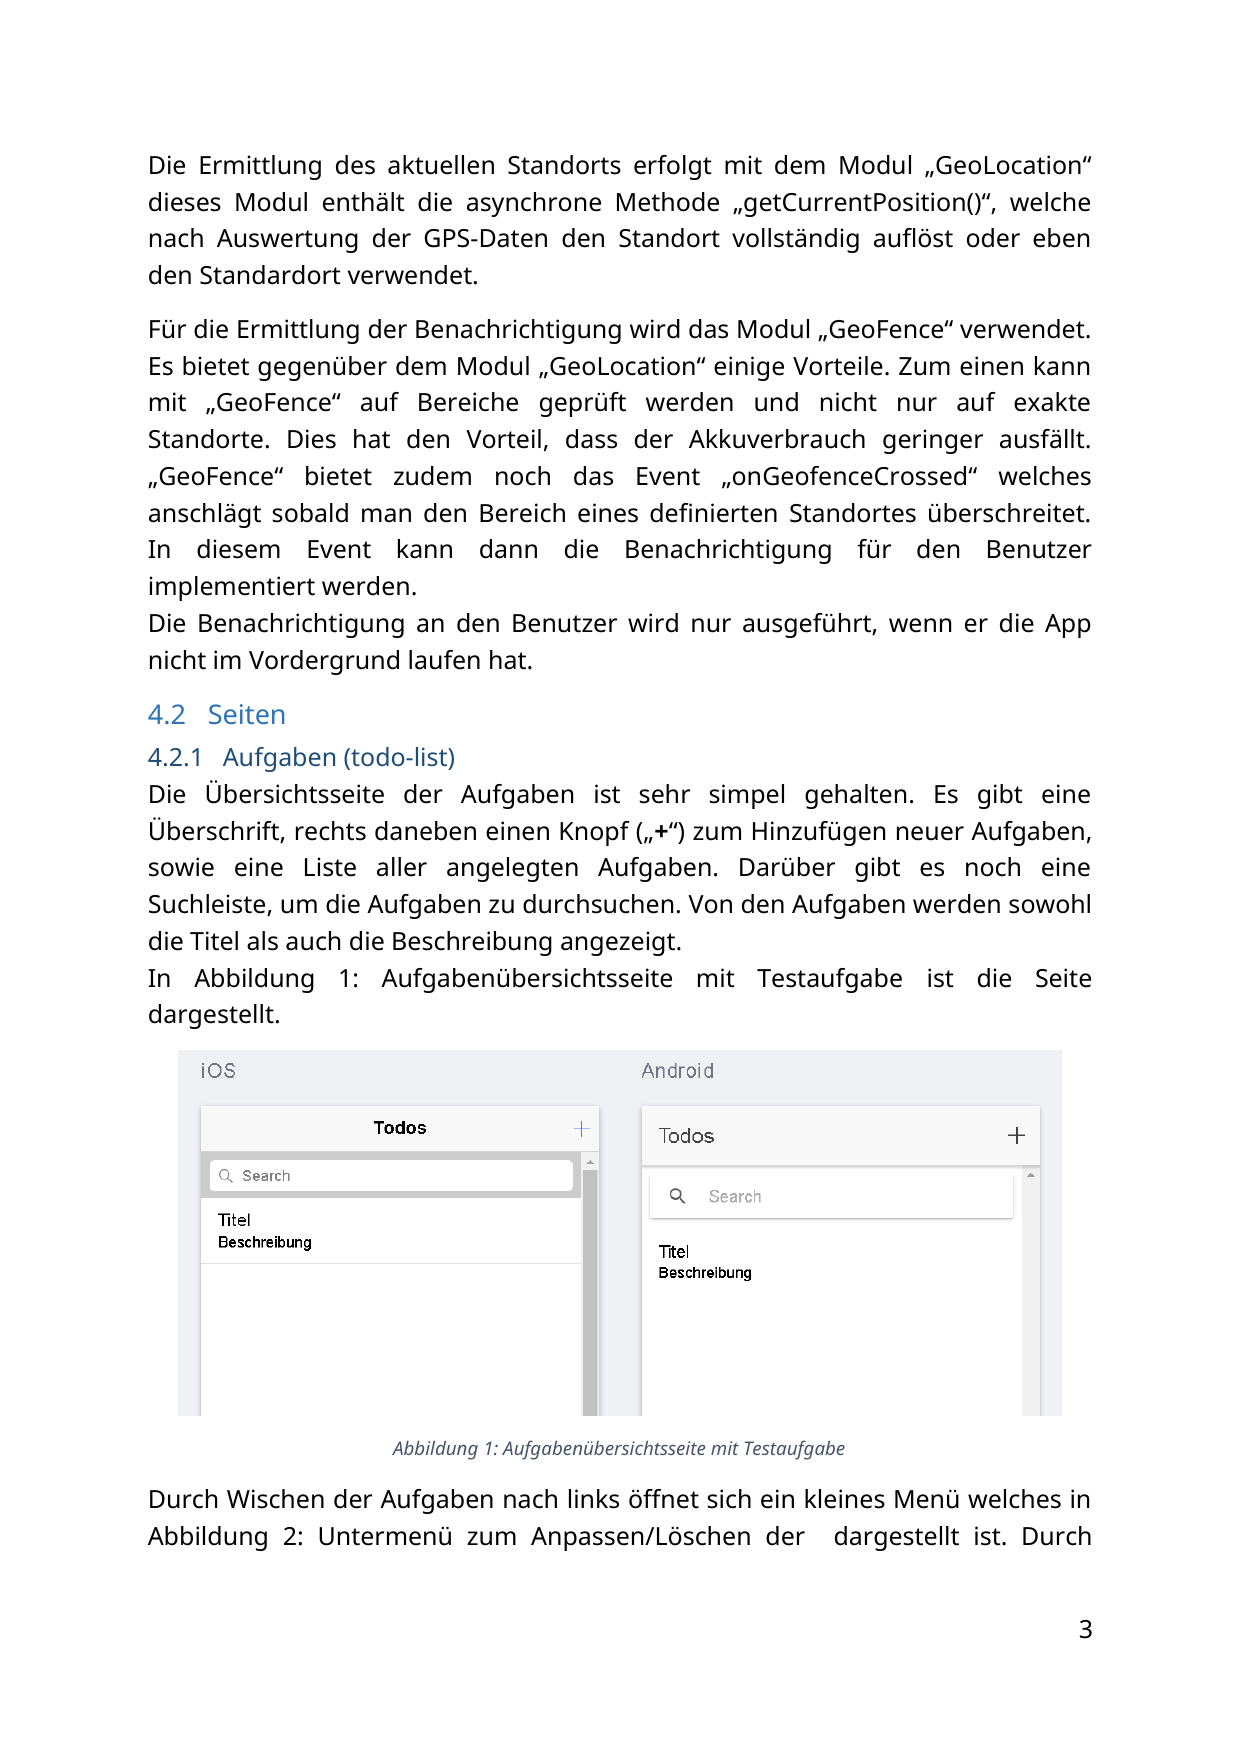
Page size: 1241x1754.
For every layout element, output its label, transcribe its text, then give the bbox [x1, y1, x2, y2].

subtitle Seiten [148, 696, 1093, 733]
picture [177, 1050, 1063, 1416]
text Abbildung 1: Aufgabenübersichtsseite mit Testaufgabe [148, 1435, 1093, 1461]
text Die Übersichtsseite der Aufgaben ist sehr simpel gehalten. Es gibt eine Überschrift, rechts daneben einen Knopf („+“) zum Hinzufügen neuer Aufgaben, sowie eine Liste aller angelegten Aufgaben. Darüber gibt es noch eine Suchleiste, um die Aufgaben zu durchsuchen. Von den Aufgaben werden sowohl die Titel als auch die Beschreibung angezeigt. In Abbildung 1: Aufgabenübersichtsseite mit Testaufgabe ist die Seite dargestellt. [148, 776, 1093, 1031]
text Die Ermittlung des aktuellen Standorts erfolgt mit dem Modul „GeoLocation“ dieses Modul enthält die asynchrone Methode „getCurrentPosition()“, welche nach Auswertung der GPS-Daten den Standort vollständig auflöst oder eben den Standardort verwendet. [148, 148, 1093, 292]
subtitle Aufgaben (todo-list) [148, 740, 1093, 774]
text Für die Ermittlung der Benachrichtigung wird das Modul „GeoFence“ verwendet. Es bietet gegenüber dem Modul „GeoLocation“ einige Vorteile. Zum einen kann mit „GeoFence“ auf Bereiche geprüft werden und nicht nur auf exakte Standorte. Dies hat den Vorteil, dass der Akkuverbrauch geringer ausfällt. „GeoFence“ bietet zudem noch das Event „onGeofenceCrossed“ welches anschlägt sobald man den Bereich eines definierten Standortes überschreitet. In diesem Event kann dann die Benachrichtigung für den Benutzer implementiert werden. Die Benachrichtigung an den Benutzer wird nur ausgeführt, wenn er die App nicht im Vordergrund laufen hat. [148, 311, 1093, 676]
